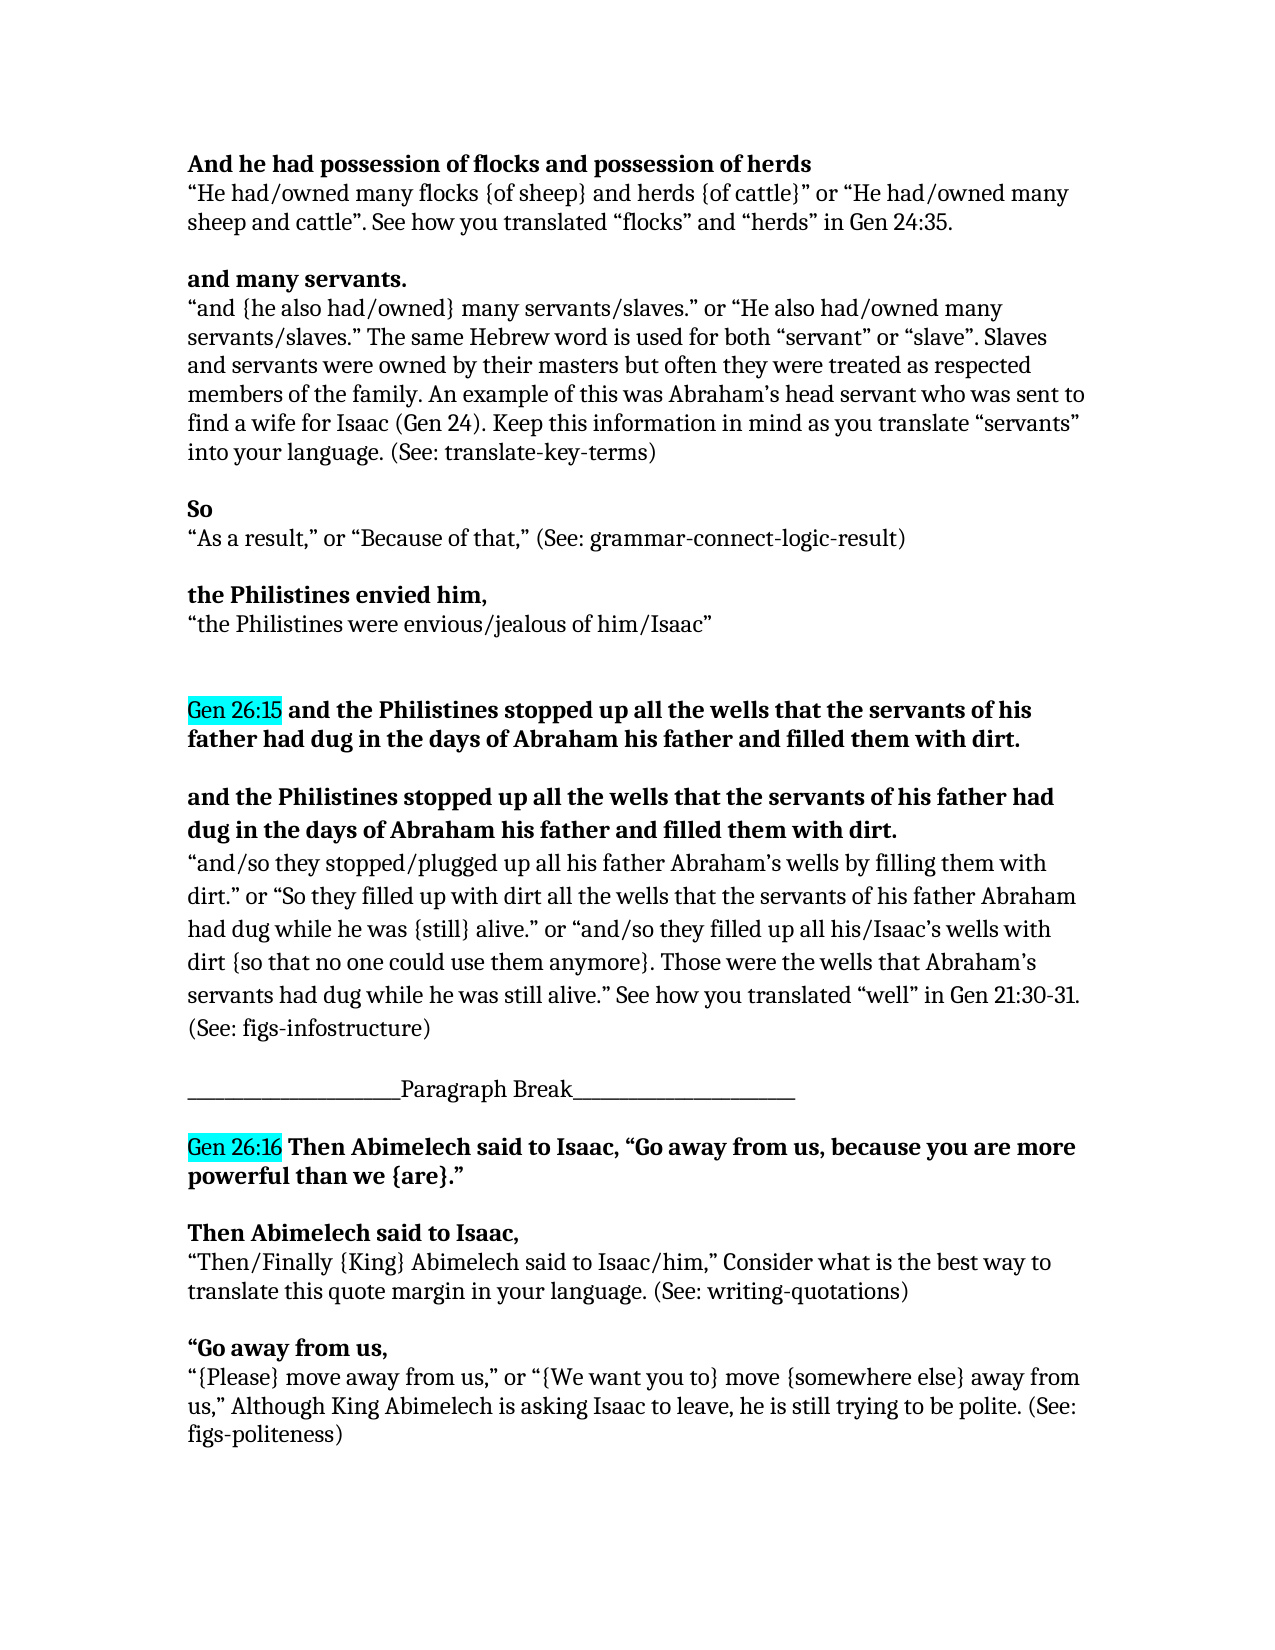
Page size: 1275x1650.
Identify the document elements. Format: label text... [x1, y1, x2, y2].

text and the Philistines stopped up all the wells that the servants of his father had dug in the days of Abraham his father and filled them with dirt. [187, 782, 1087, 844]
text “and {he also had/owned} many servants/slaves.” or “He also had/owned many servants/slaves.” The same Hebrew word is used for both “servant” or “slave”. Slaves and servants were owned by their masters but often they were treated as respected members of the family. An example of this was Abraham’s head servant who was sent to find a wife for Isaac (Gen 24). Keep this information in mind as you translate “servants” into your language. (See: translate-key-terms) [187, 294, 1087, 466]
text “He had/owned many flocks {of sheep} and herds {of cattle}” or “He had/owned many sheep and cattle”. See how you translated “flocks” and “herds” in Gen 24:35. [187, 179, 1087, 236]
text “Then/Finally {King} Abimelech said to Isaac/him,” Consider what is the best way to translate this quote margin in your language. (See: writing-quotations) [187, 1248, 1087, 1305]
text “Go away from us, [187, 1334, 1087, 1363]
text _______________________Paragraph Break________________________ [187, 1075, 1087, 1104]
text So [187, 495, 1087, 524]
text “{Please} move away from us,” or “{We want you to} move {somewhere else} away from us,” Although King Abimelech is asking Isaac to leave, he is still trying to be polite. (See: figs-politeness) [187, 1363, 1087, 1449]
text Gen 26:15 and the Philistines stopped up all the wells that the servants of his father had dug in the days of Abraham his father and filled them with dirt. [187, 696, 1087, 754]
text Gen 26:16 Then Abimelech said to Isaac, “Go away from us, because you are more powerful than we {are}.” [187, 1133, 1087, 1190]
text the Philistines envied him, [187, 581, 1087, 610]
text Then Abimelech said to Isaac, [187, 1219, 1087, 1248]
text “As a result,” or “Because of that,” (See: grammar-connect-logic-result) [187, 524, 1087, 552]
text “and/so they stopped/plugged up all his father Abraham’s wells by filling them with dirt.” or “So they filled up with dirt all the wells that the servants of his father Abraham had dug while he was {still} alive.” or “and/so they filled up all his/Isaac’s wells with dirt {so that no one could use them anymore}. Those were the wells that Abraham’s servants had dug while he was still alive.” See how you translated “well” in Gen 21:30-31. (See: figs-infostructure) [187, 848, 1087, 1042]
text “the Philistines were envious/jealous of him/Isaac” [187, 610, 1087, 639]
text and many servants. [187, 265, 1087, 294]
text And he had possession of flocks and possession of herds [187, 150, 1087, 179]
